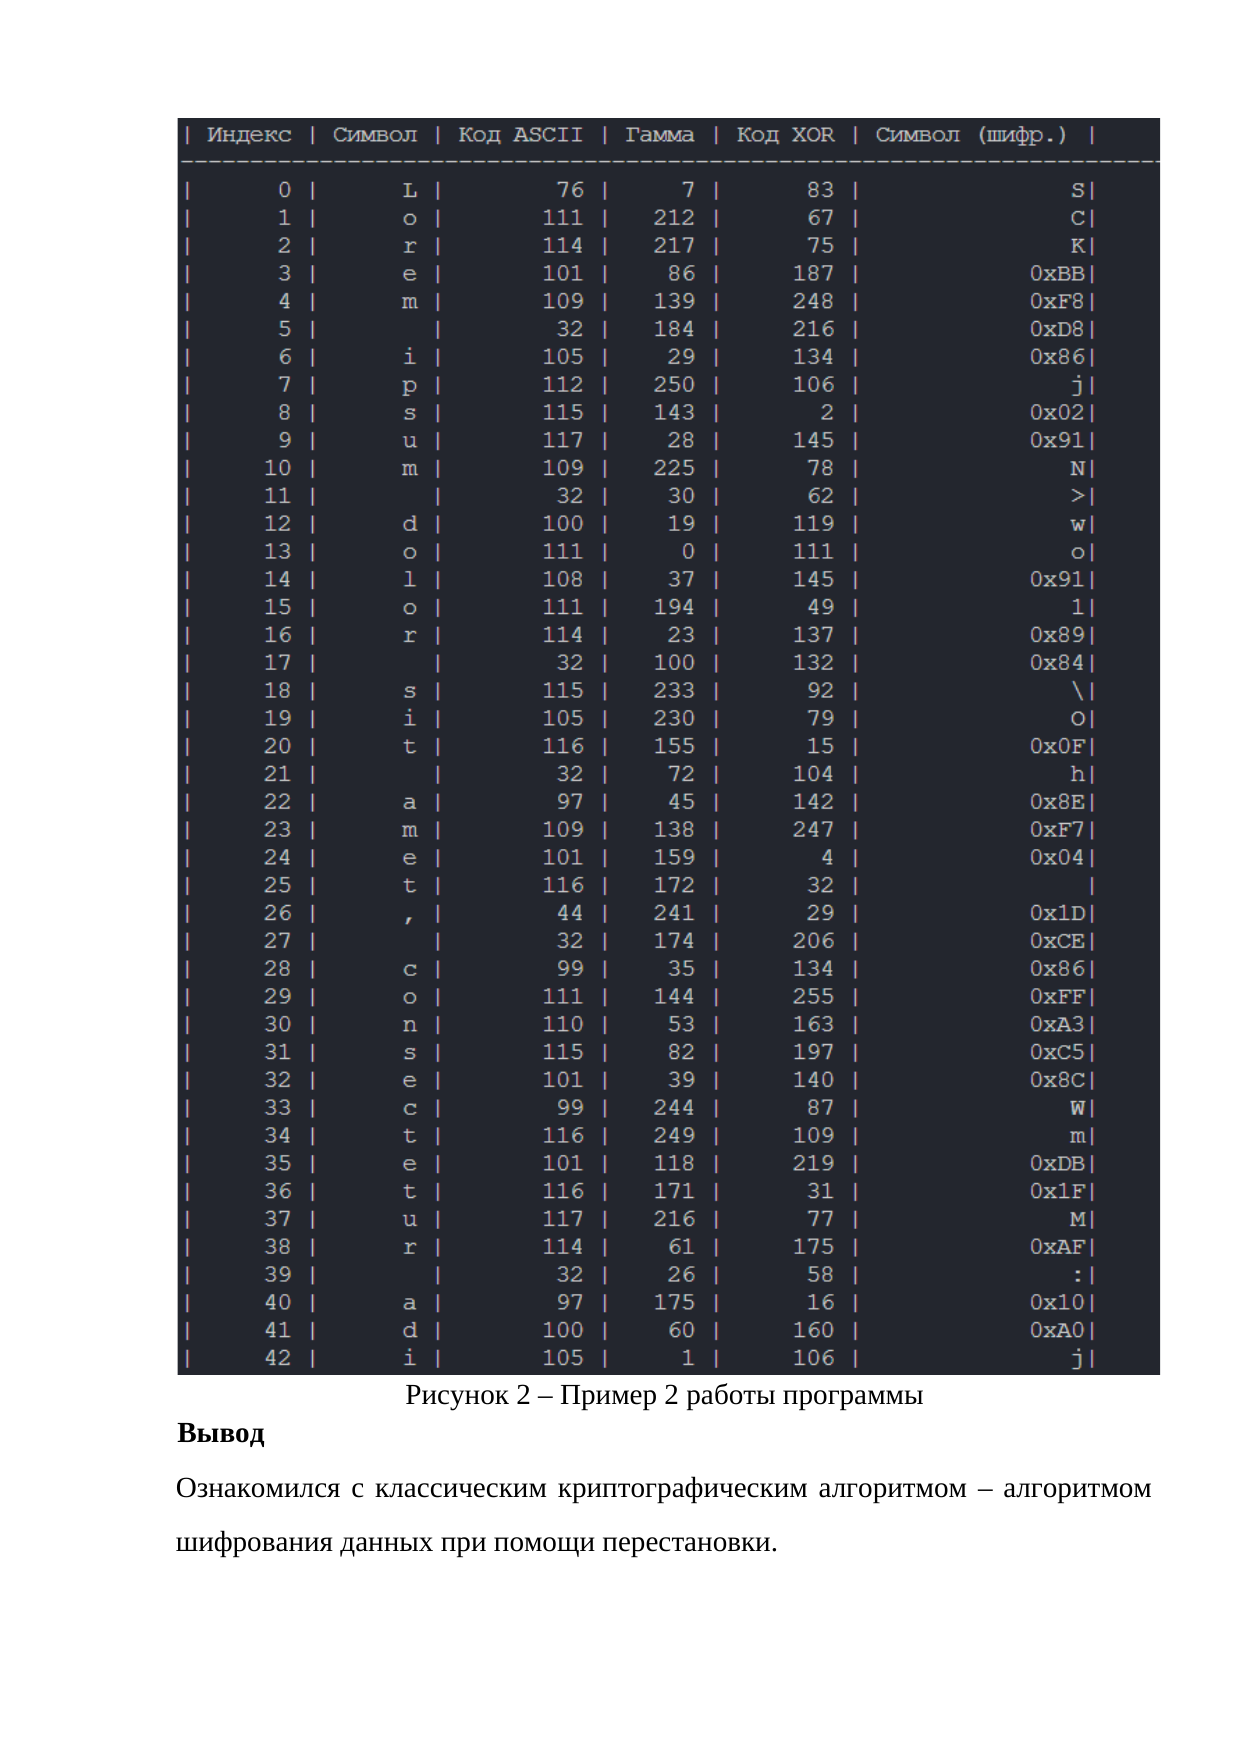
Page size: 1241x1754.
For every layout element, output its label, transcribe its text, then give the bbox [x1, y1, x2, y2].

text Ознакомился с классическим криптографическим алгоритмом – алгоритмом шифрования данных при помощи перестановки. [176, 1471, 1153, 1558]
picture [177, 118, 1161, 1375]
subtitle Вывод [177, 1415, 1160, 1449]
text Рисунок 2 – Пример 2 работы программы [177, 1377, 1152, 1411]
